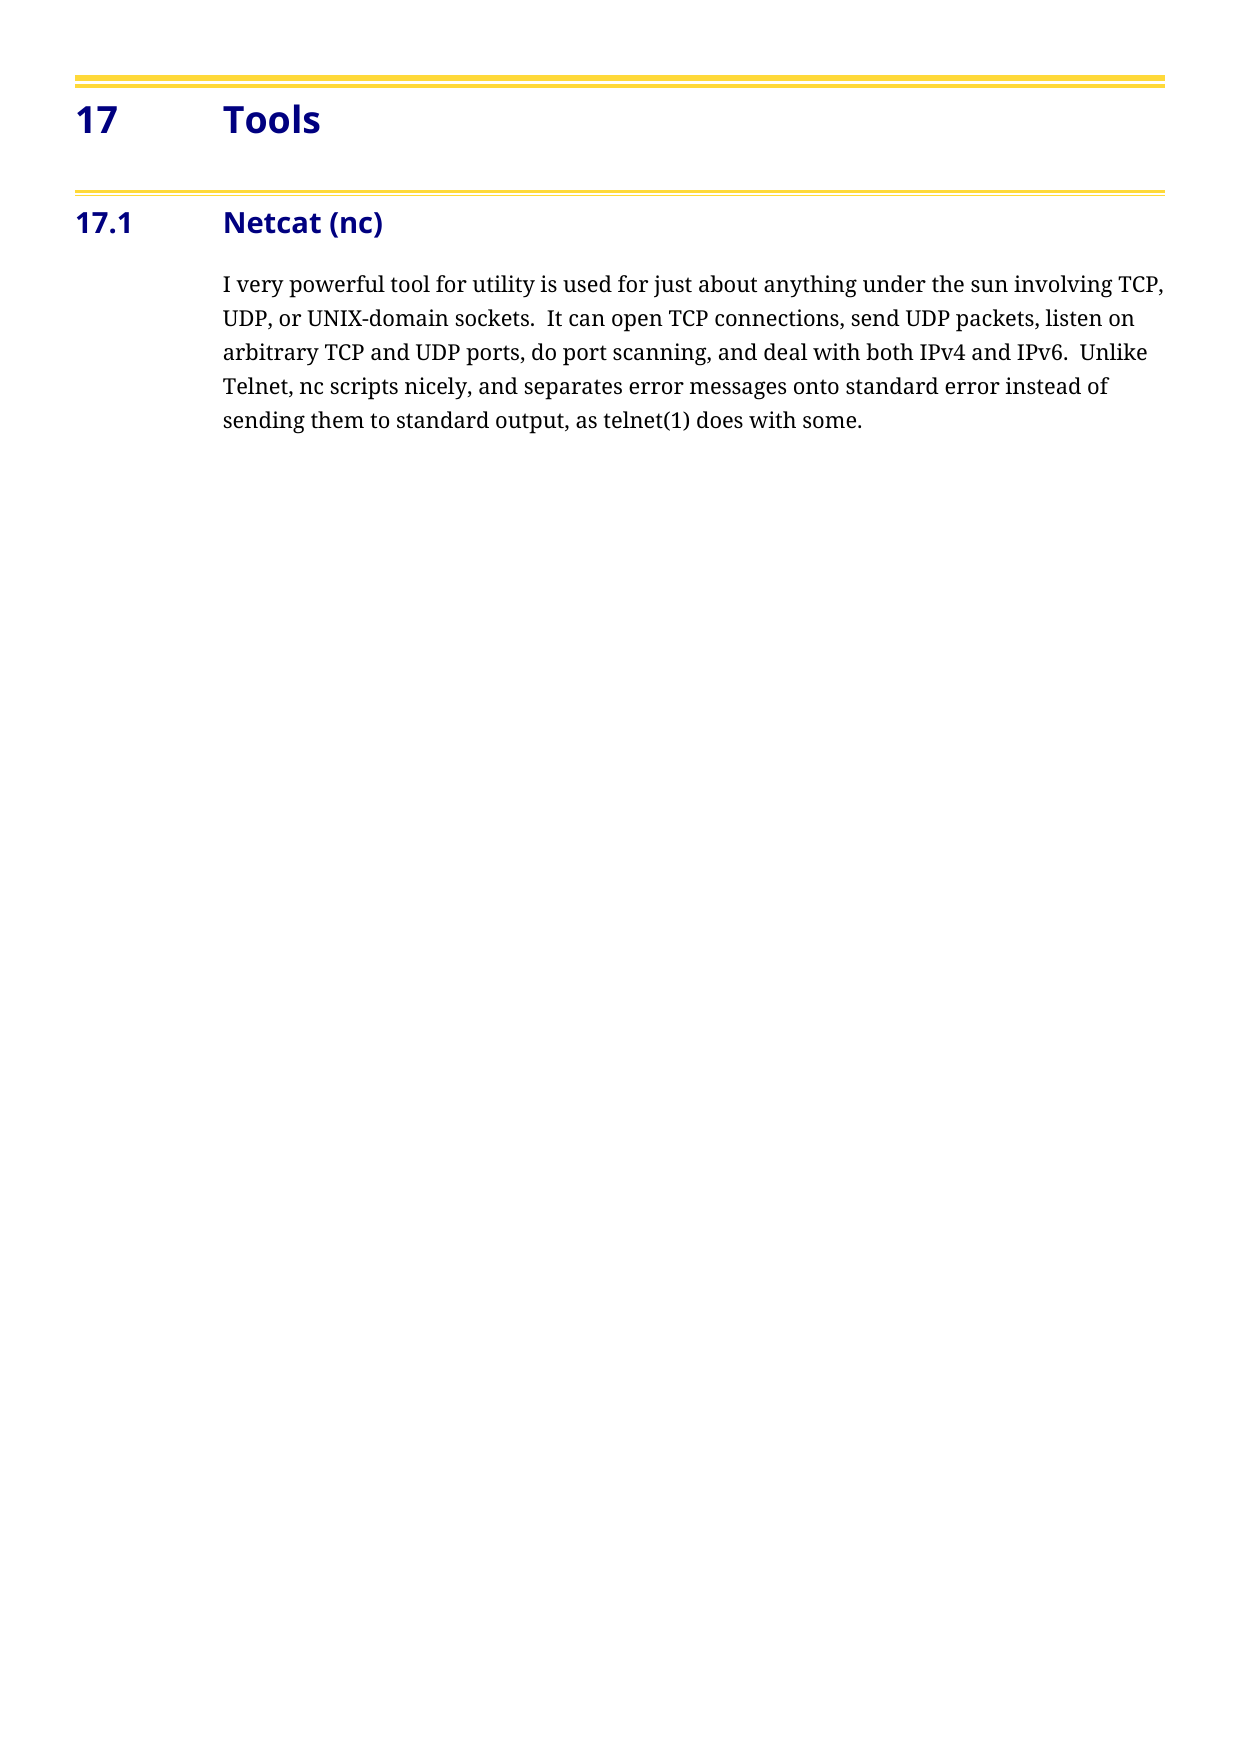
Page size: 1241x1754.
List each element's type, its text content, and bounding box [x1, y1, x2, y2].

text I very powerful tool for utility is used for just about anything under the sun involving TCP, UDP, or UNIX-domain sockets. It can open TCP connections, send UDP packets, listen on arbitrary TCP and UDP ports, do port scanning, and deal with both IPv4 and IPv6. Unlike Telnet, nc scripts nicely, and separates error messages onto standard error instead of sending them to standard output, as telnet(1) does with some. [223, 269, 1165, 435]
subtitle Netcat (nc) [75, 196, 1165, 242]
subtitle Tools [75, 88, 1165, 145]
